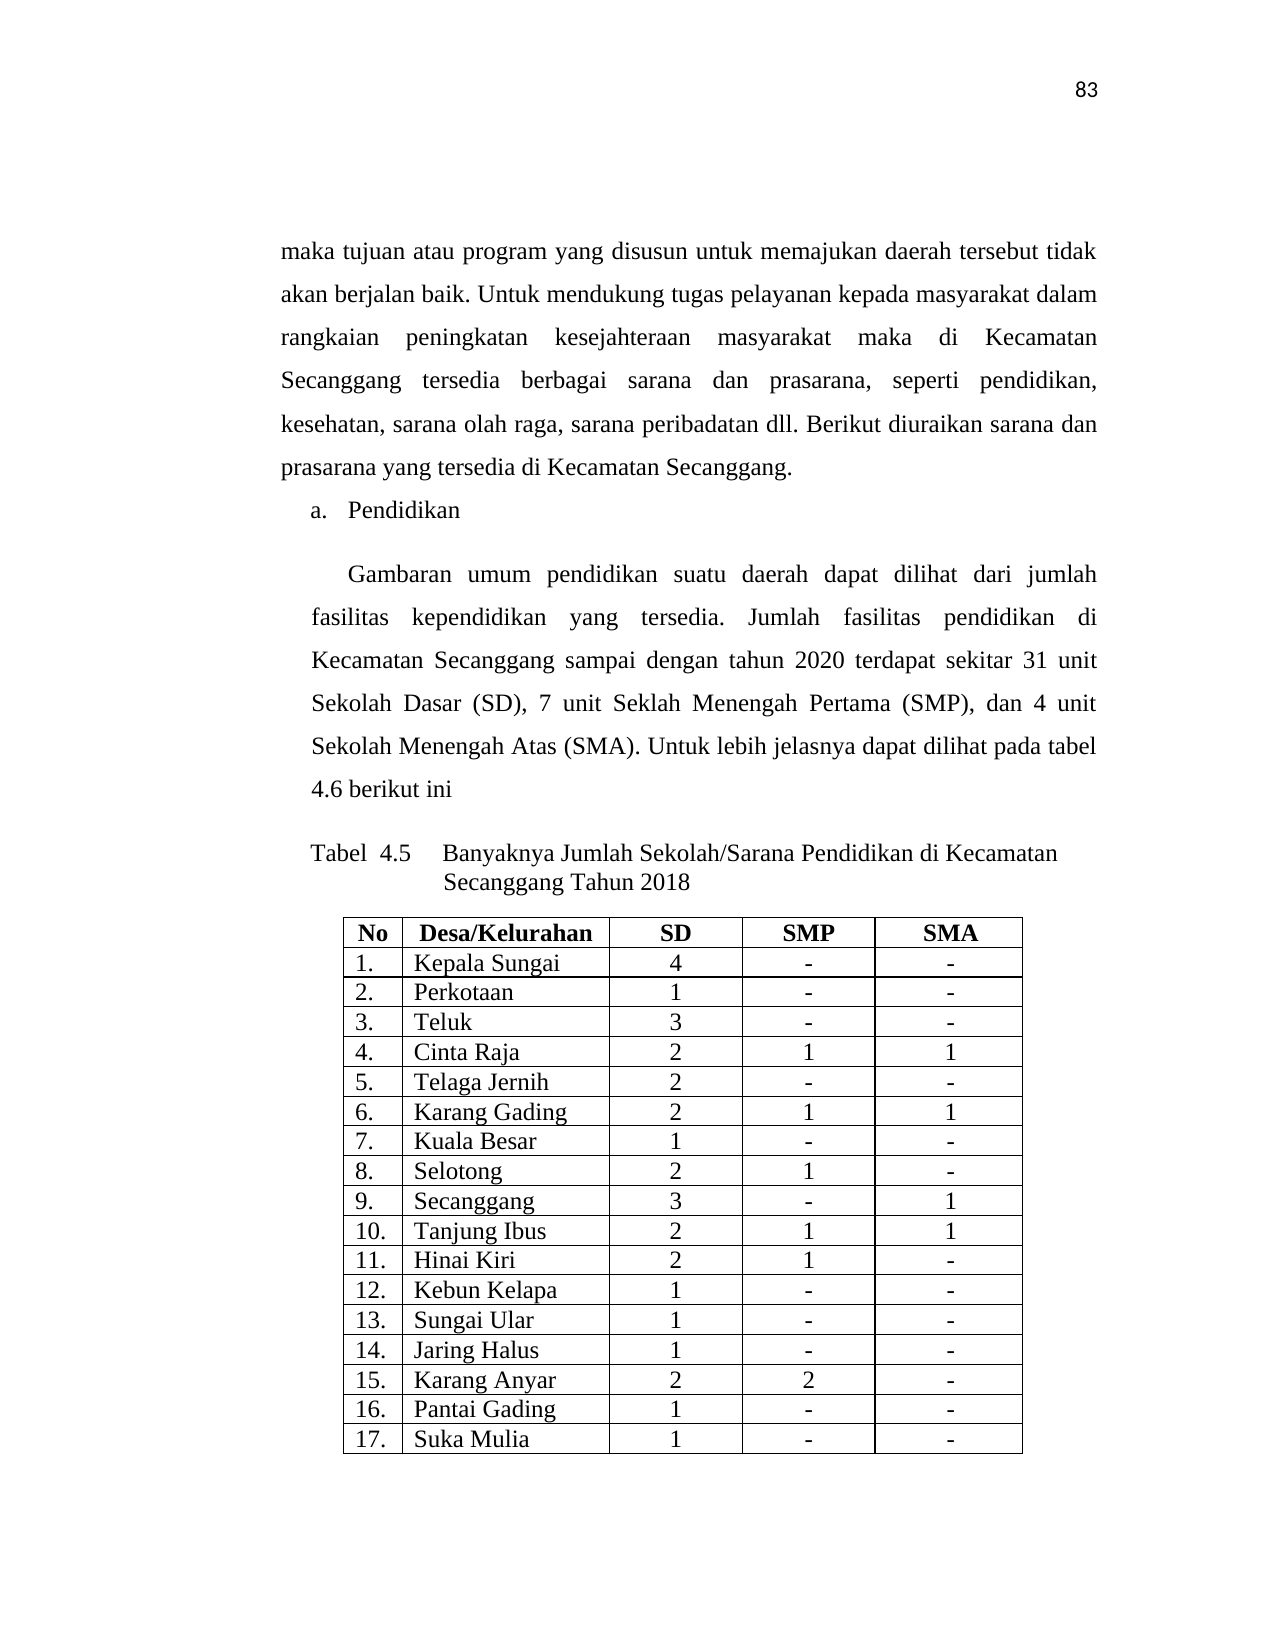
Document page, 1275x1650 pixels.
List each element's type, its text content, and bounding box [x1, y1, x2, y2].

table_cell 1 [610, 1335, 742, 1364]
table_cell - [876, 1067, 1022, 1096]
table_cell Tanjung Ibus [403, 1216, 609, 1244]
table_cell 1 [876, 1216, 1022, 1244]
table_cell 1 [743, 1216, 874, 1244]
table_cell 2 [743, 1365, 874, 1393]
table_cell 1 [610, 1305, 742, 1334]
table_cell 15. [344, 1365, 402, 1393]
table_cell 1 [610, 1126, 742, 1155]
table_cell - [743, 1395, 874, 1423]
table_cell - [876, 948, 1022, 976]
table_cell - [876, 1335, 1022, 1364]
table_cell - [876, 1246, 1022, 1274]
table_cell Kebun Kelapa [403, 1275, 609, 1304]
table_cell - [743, 1007, 874, 1036]
table_cell - [876, 1424, 1022, 1453]
table_cell 1 [610, 1395, 742, 1423]
table_cell Teluk [403, 1007, 609, 1036]
table_cell 16. [344, 1395, 402, 1423]
table_cell - [743, 978, 874, 1006]
table_cell Sungai Ular [403, 1305, 609, 1334]
table_cell - [743, 1126, 874, 1155]
table_cell 1 [610, 1424, 742, 1453]
table_cell 2 [610, 1067, 742, 1096]
table_cell 1 [610, 1275, 742, 1304]
table_header SD [610, 918, 742, 947]
table_header No [344, 918, 402, 947]
table_cell 17. [344, 1424, 402, 1453]
table_cell Cinta Raja [403, 1037, 609, 1066]
table_cell 2 [610, 1246, 742, 1274]
list Pendidikan [310, 495, 1098, 524]
table_cell 11. [344, 1246, 402, 1274]
table_cell 1 [876, 1097, 1022, 1125]
table_cell 13. [344, 1305, 402, 1334]
text Tabel 4.5 Banyaknya Jumlah Sekolah/Sarana Pendidikan di Kecamatan Secanggang Tahun 2018 [310, 838, 1098, 896]
table_cell 1 [743, 1097, 874, 1125]
table_cell Telaga Jernih [403, 1067, 609, 1096]
table_cell 5. [344, 1067, 402, 1096]
table_cell - [876, 1156, 1022, 1185]
table_cell 2 [610, 1365, 742, 1393]
table_header Desa/Kelurahan [403, 918, 609, 947]
table_cell 6. [344, 1097, 402, 1125]
table_cell 1 [876, 1037, 1022, 1066]
table_cell 3. [344, 1007, 402, 1036]
table_cell - [743, 1067, 874, 1096]
table_cell - [743, 1424, 874, 1453]
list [281, 236, 1098, 481]
table_cell 2 [610, 1037, 742, 1066]
table_cell - [876, 1275, 1022, 1304]
table_cell - [876, 1126, 1022, 1155]
table_cell - [743, 1305, 874, 1334]
table_cell 1 [743, 1246, 874, 1274]
table_cell 9. [344, 1186, 402, 1215]
table_cell 10. [344, 1216, 402, 1244]
table_cell Karang Anyar [403, 1365, 609, 1393]
table_cell 4 [610, 948, 742, 976]
table_cell 1 [743, 1156, 874, 1185]
table_cell 7. [344, 1126, 402, 1155]
text Gambaran umum pendidikan suatu daerah dapat dilihat dari jumlah fasilitas kependidikan yang tersedia. Jumlah fasilitas pendidikan di Kecamatan Secanggang sampai dengan tahun 2020 terdapat sekitar 31 unit Sekolah Dasar (SD), 7 unit Seklah Menengah Pertama (SMP), dan 4 unit Sekolah Menengah Atas (SMA). Untuk lebih jelasnya dapat dilihat pada tabel 4.6 berikut ini [311, 559, 1098, 803]
table_cell - [743, 1335, 874, 1364]
table_cell 4. [344, 1037, 402, 1066]
table_cell - [743, 1186, 874, 1215]
table_cell Kuala Besar [403, 1126, 609, 1155]
table_cell 14. [344, 1335, 402, 1364]
table_cell 2 [610, 1216, 742, 1244]
table_cell - [743, 1275, 874, 1304]
table_cell 2 [610, 1097, 742, 1125]
table_cell 2 [610, 1156, 742, 1185]
table_cell Hinai Kiri [403, 1246, 609, 1274]
table_header SMA [876, 918, 1022, 947]
table_cell 2. [344, 978, 402, 1006]
table_cell - [876, 978, 1022, 1006]
table_cell 8. [344, 1156, 402, 1185]
table_cell - [876, 1365, 1022, 1393]
table_cell - [743, 948, 874, 976]
table_cell - [876, 1007, 1022, 1036]
table_cell 1 [876, 1186, 1022, 1215]
table_cell Secanggang [403, 1186, 609, 1215]
table_cell Selotong [403, 1156, 609, 1185]
table_cell 1 [610, 978, 742, 1006]
table_cell 1 [743, 1037, 874, 1066]
table_cell Perkotaan [403, 978, 609, 1006]
table_cell 12. [344, 1275, 402, 1304]
table_cell 3 [610, 1186, 742, 1215]
table_header SMP [743, 918, 874, 947]
table_cell Suka Mulia [403, 1424, 609, 1453]
table_cell Karang Gading [403, 1097, 609, 1125]
table_cell 3 [610, 1007, 742, 1036]
table_cell Jaring Halus [403, 1335, 609, 1364]
table_cell Pantai Gading [403, 1395, 609, 1423]
table_cell - [876, 1305, 1022, 1334]
table_cell Kepala Sungai [403, 948, 609, 976]
table_cell - [876, 1395, 1022, 1423]
table_cell 1. [344, 948, 402, 976]
